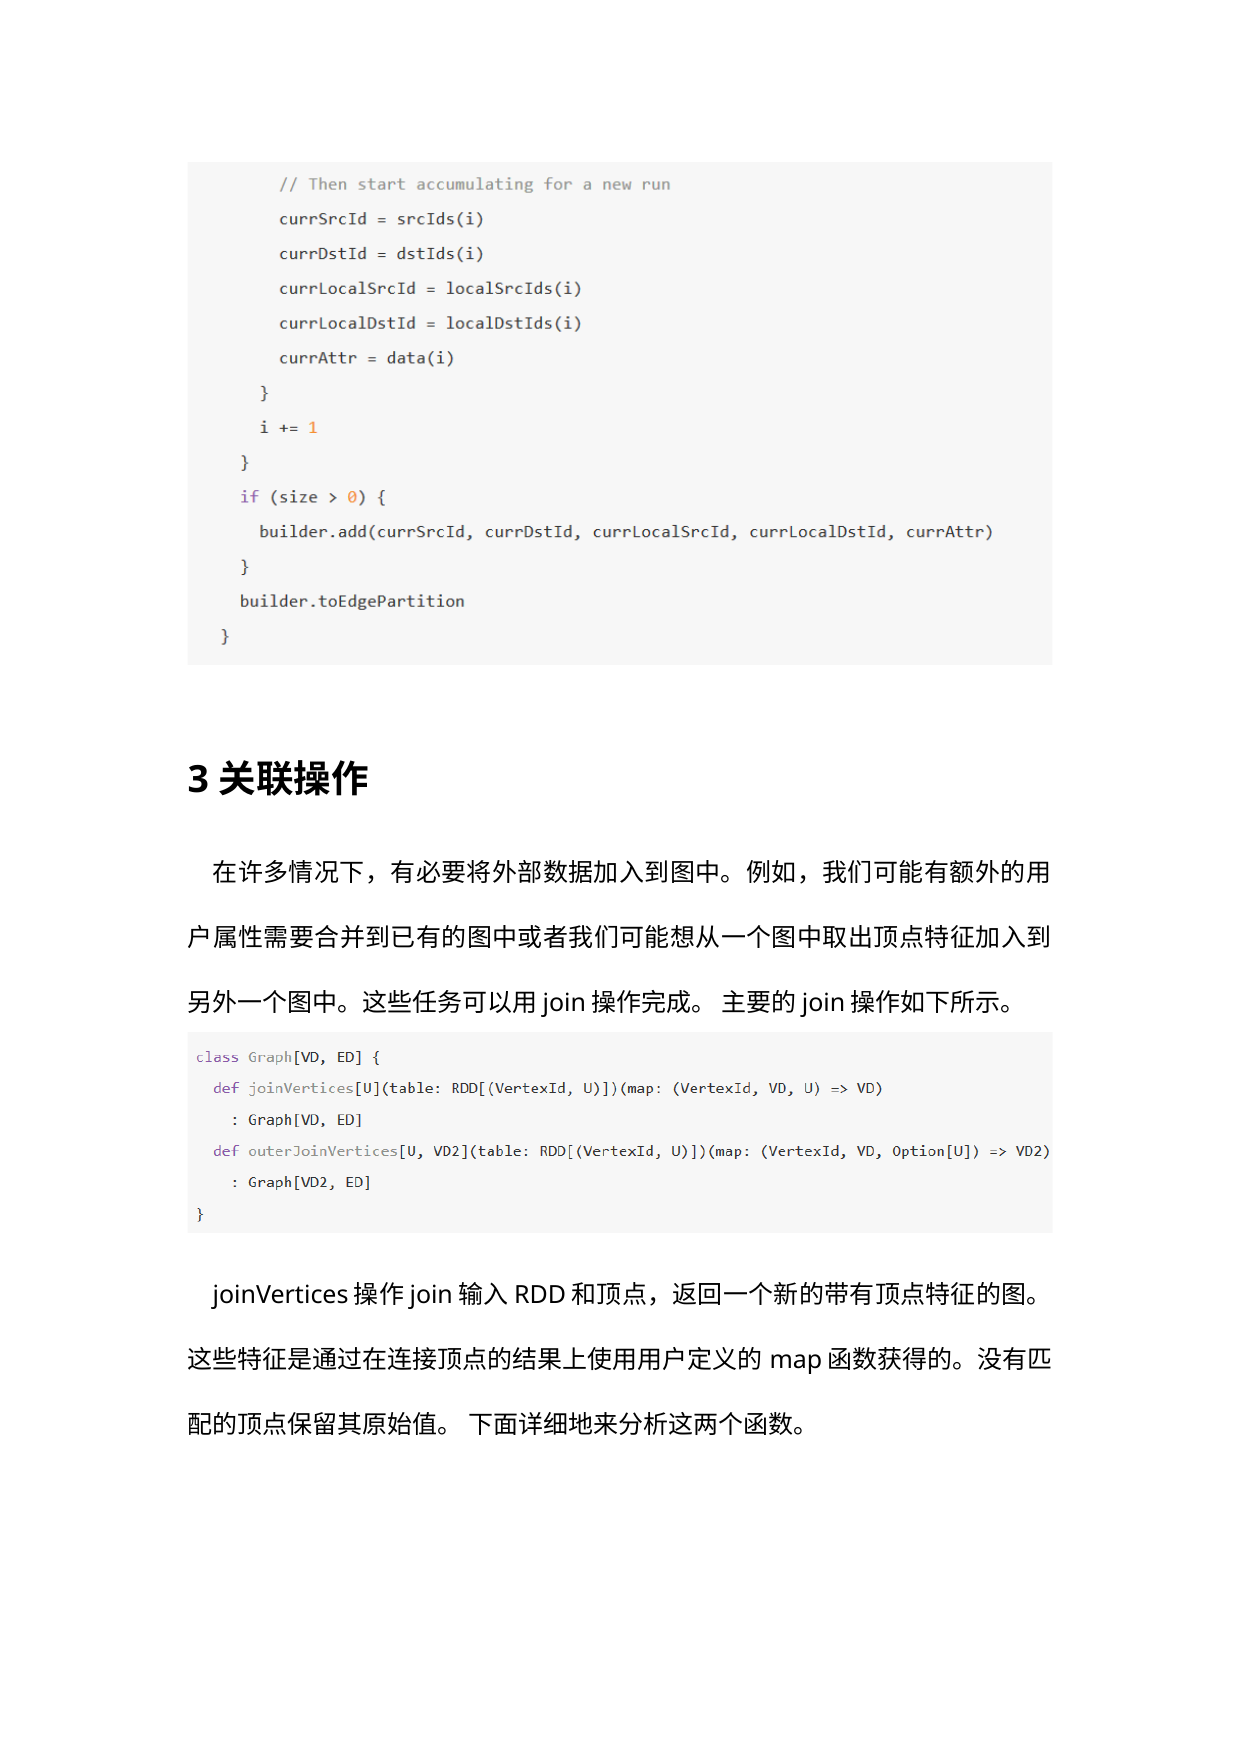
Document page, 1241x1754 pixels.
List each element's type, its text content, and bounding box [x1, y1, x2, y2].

picture [187, 162, 1053, 665]
subtitle 3 关联操作 [187, 744, 1053, 809]
text 在许多情况下，有必要将外部数据加入到图中。例如，我们可能有额外的用户属性需要合并到已有的图中或者我们可能想从一个图中取出顶点特征加入到另外一个图中。这些任务可以用join操作完成。 主要的join操作如下所示。 [187, 838, 1053, 1032]
picture [187, 1032, 1053, 1233]
text joinVertices操作join输入RDD和顶点，返回一个新的带有顶点特征的图。这些特征是通过在连接顶点的结果上使用用户定义的map函数获得的。没有匹配的顶点保留其原始值。 下面详细地来分析这两个函数。 [187, 1260, 1053, 1455]
